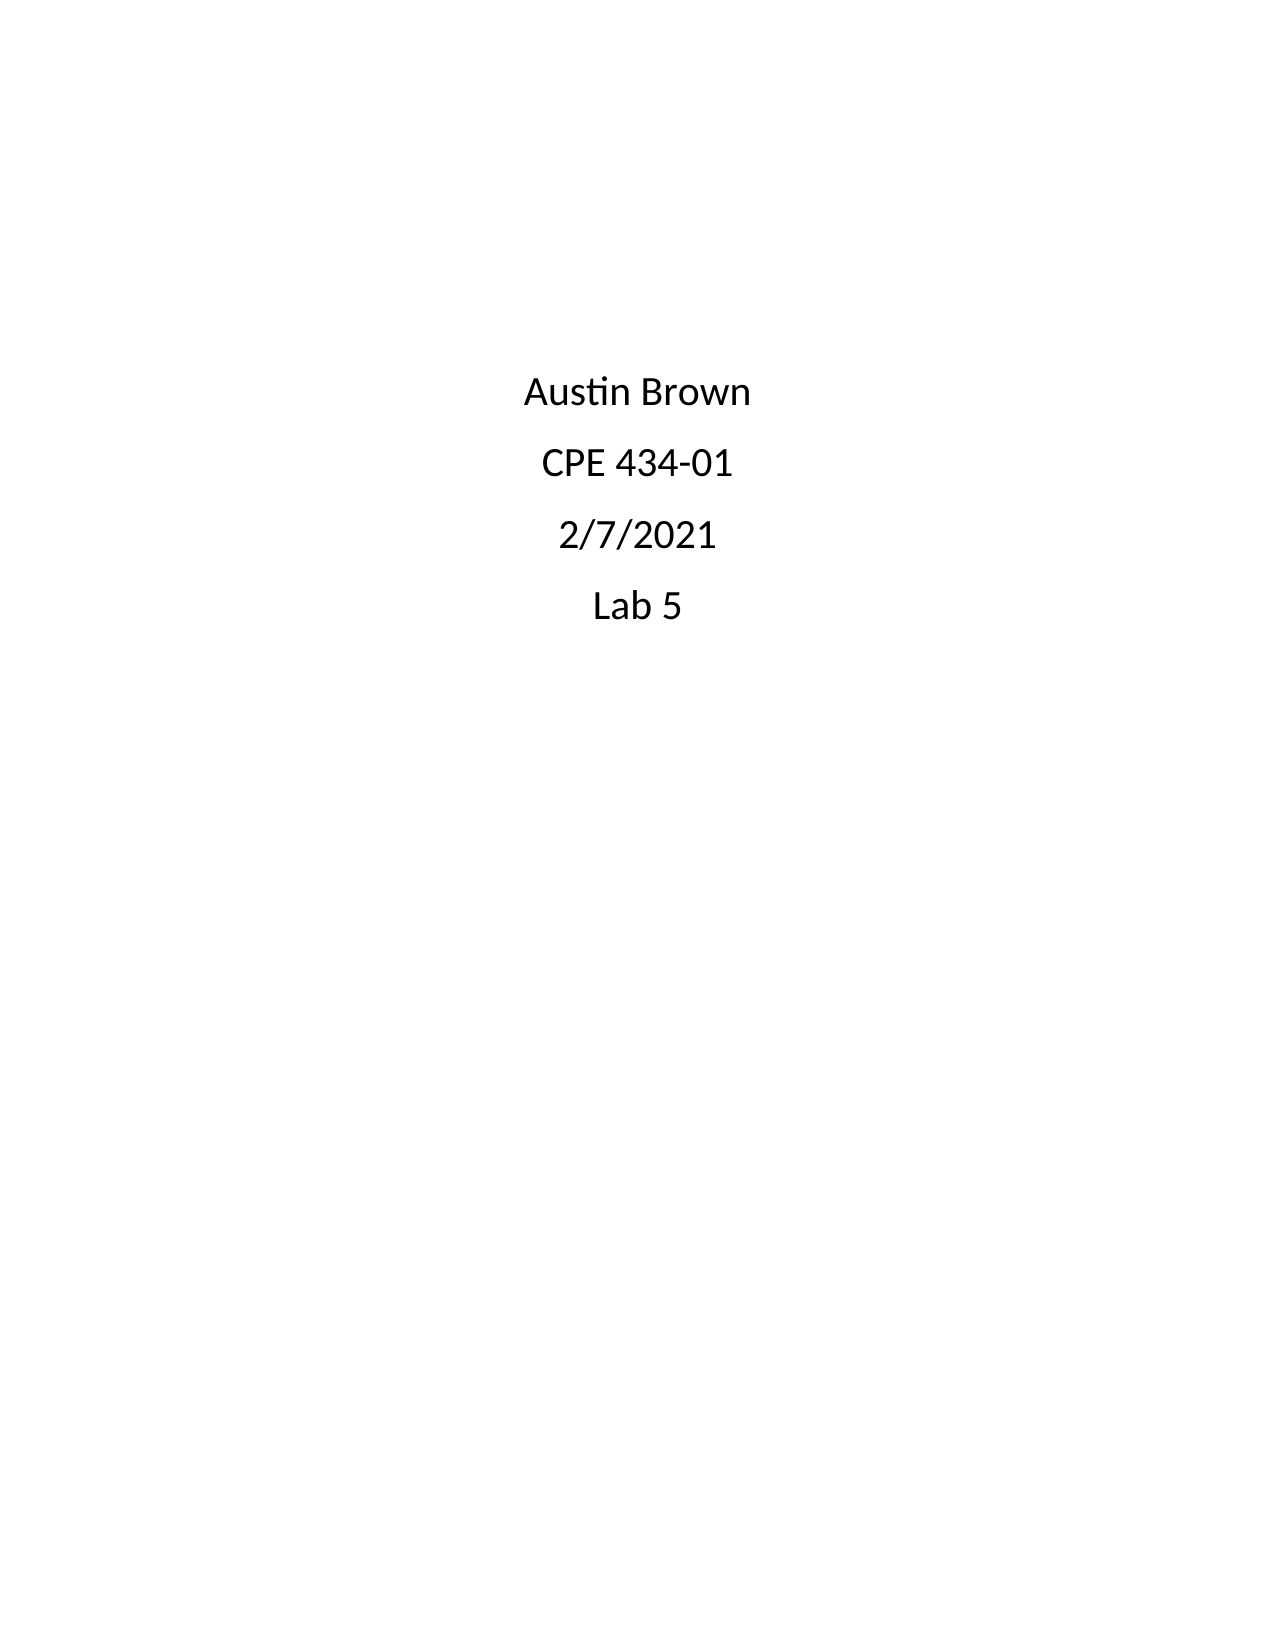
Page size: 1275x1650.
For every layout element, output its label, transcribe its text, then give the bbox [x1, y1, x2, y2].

text 2/7/2021 [150, 508, 1125, 559]
text Austin Brown [150, 365, 1125, 416]
text Lab 5 [150, 579, 1125, 630]
text CPE 434-01 [150, 436, 1125, 487]
